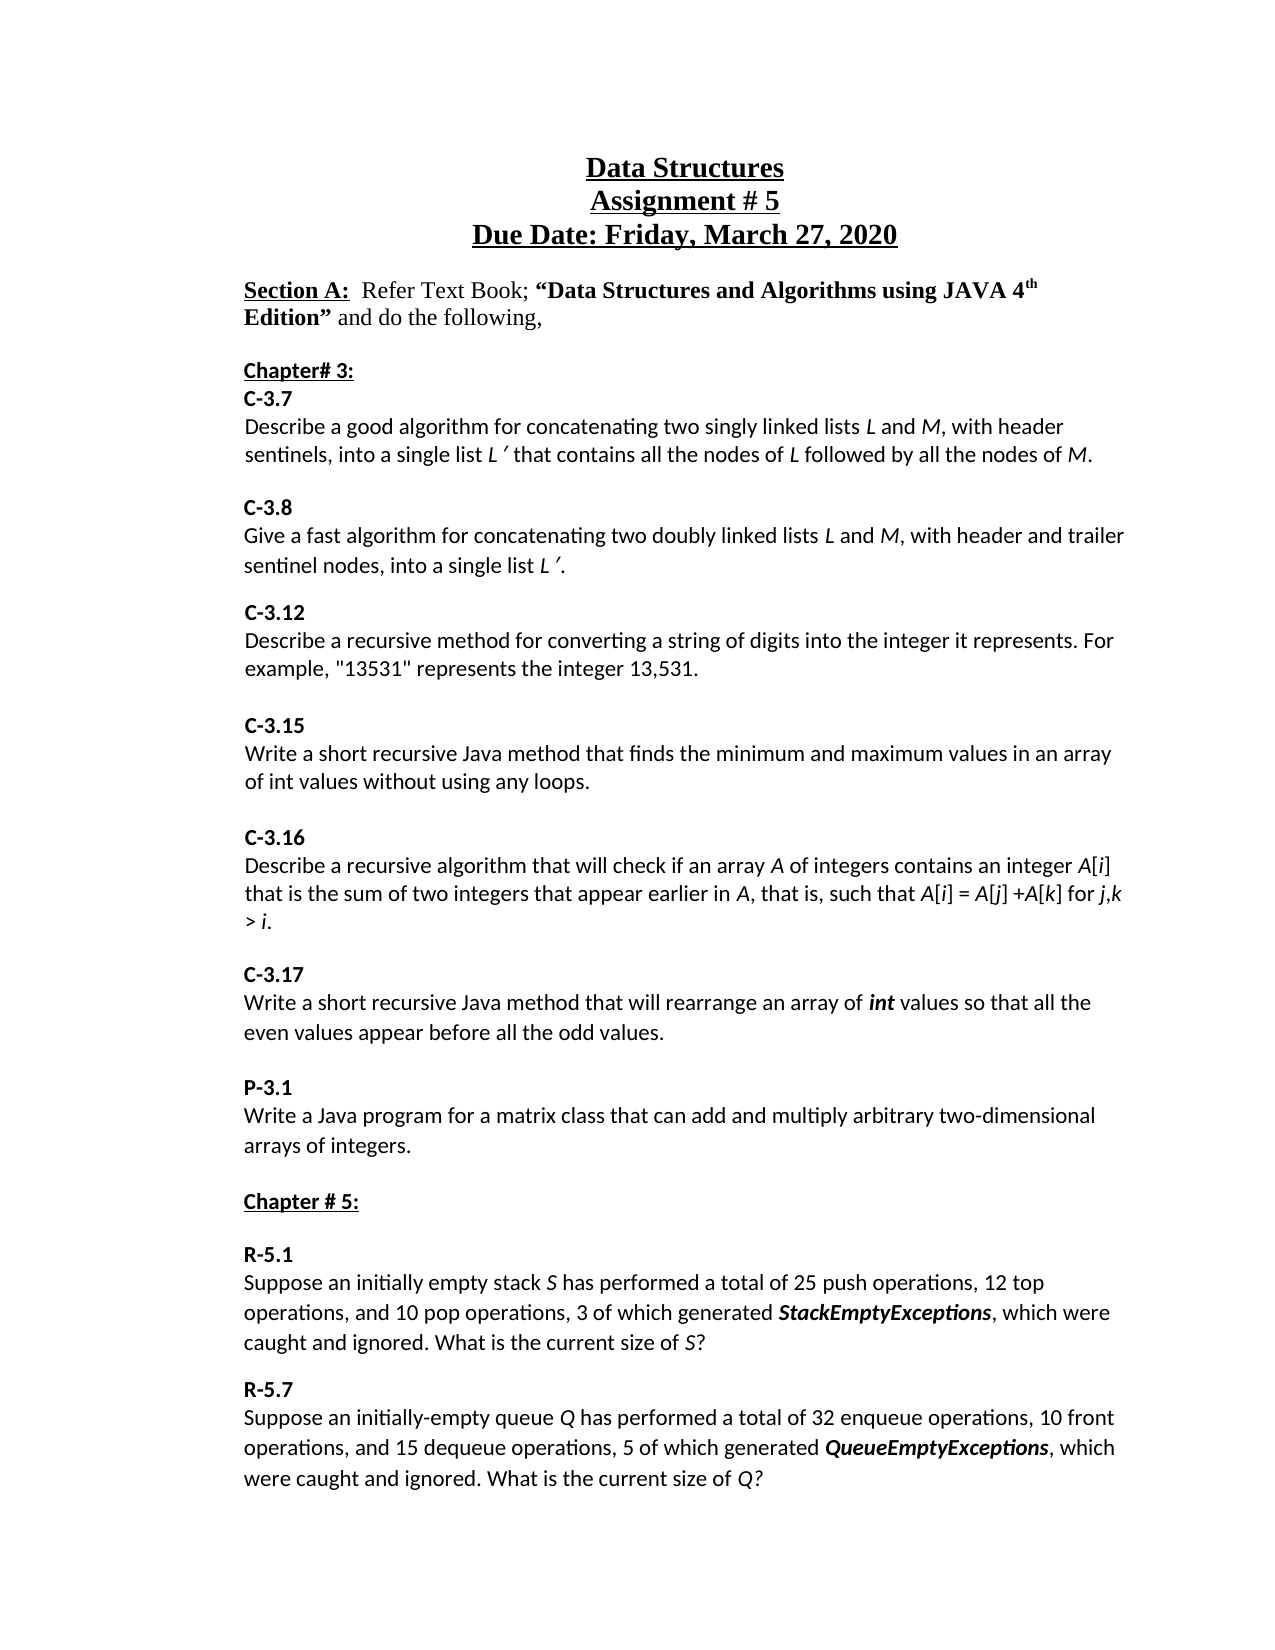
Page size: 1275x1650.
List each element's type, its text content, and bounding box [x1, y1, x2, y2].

text Describe a good algorithm for concatenating two singly linked lists L and M, with header sentinels, into a single list L ′ that contains all the nodes of L followed by all the nodes of M. [244, 412, 1125, 468]
list Write a short recursive Java method that will rearrange an array of int values so that all the even values appear before all the odd values. [244, 988, 1125, 1046]
text Write a short recursive Java method that finds the minimum and maximum values in an array of int values without using any loops. [244, 739, 1125, 795]
text C-3.16 [244, 823, 1125, 851]
text Chapter # 5: [244, 1187, 1125, 1215]
text Data Structures [244, 150, 1125, 183]
text Assignment # 5 [244, 183, 1125, 217]
text R-5.1 [244, 1240, 1125, 1268]
text Chapter# 3: [244, 356, 1125, 384]
text C-3.12 [244, 598, 1125, 626]
list Suppose an initially-empty queue Q has performed a total of 32 enqueue operations, 10 front operations, and 15 dequeue operations, 5 of which generated QueueEmptyExceptions, which were caught and ignored. What is the current size of Q? [244, 1403, 1125, 1492]
text C-3.15 [244, 711, 1125, 739]
list Suppose an initially empty stack S has performed a total of 25 push operations, 12 top operations, and 10 pop operations, 3 of which generated StackEmptyExceptions, which were caught and ignored. What is the current size of S? [244, 1268, 1125, 1356]
text Describe a recursive algorithm that will check if an array A of integers contains an integer A[i] that is the sum of two integers that appear earlier in A, that is, such that A[i] = A[j] +A[k] for j,k > i. [244, 851, 1125, 935]
text Give a fast algorithm for concatenating two doubly linked lists L and M, with header and trailer sentinel nodes, into a single list L ′. [244, 521, 1125, 579]
text Describe a recursive method for converting a string of digits into the integer it represents. For example, "13531" represents the integer 13,531. [244, 626, 1125, 682]
list Write a Java program for a matrix class that can add and multiply arbitrary two-dimensional arrays of integers. [244, 1101, 1125, 1160]
text C-3.8 [244, 493, 1125, 521]
text R-5.7 [169, 1375, 1125, 1403]
text C-3.17 [244, 960, 1125, 988]
text Section A: Refer Text Book; “Data Structures and Algorithms using JAVA 4th Edition” and do the following, [244, 276, 1125, 331]
text Due Date: Friday, March 27, 2020 [244, 217, 1125, 251]
text P-3.1 [244, 1073, 1125, 1101]
text C-3.7 [169, 384, 1125, 412]
